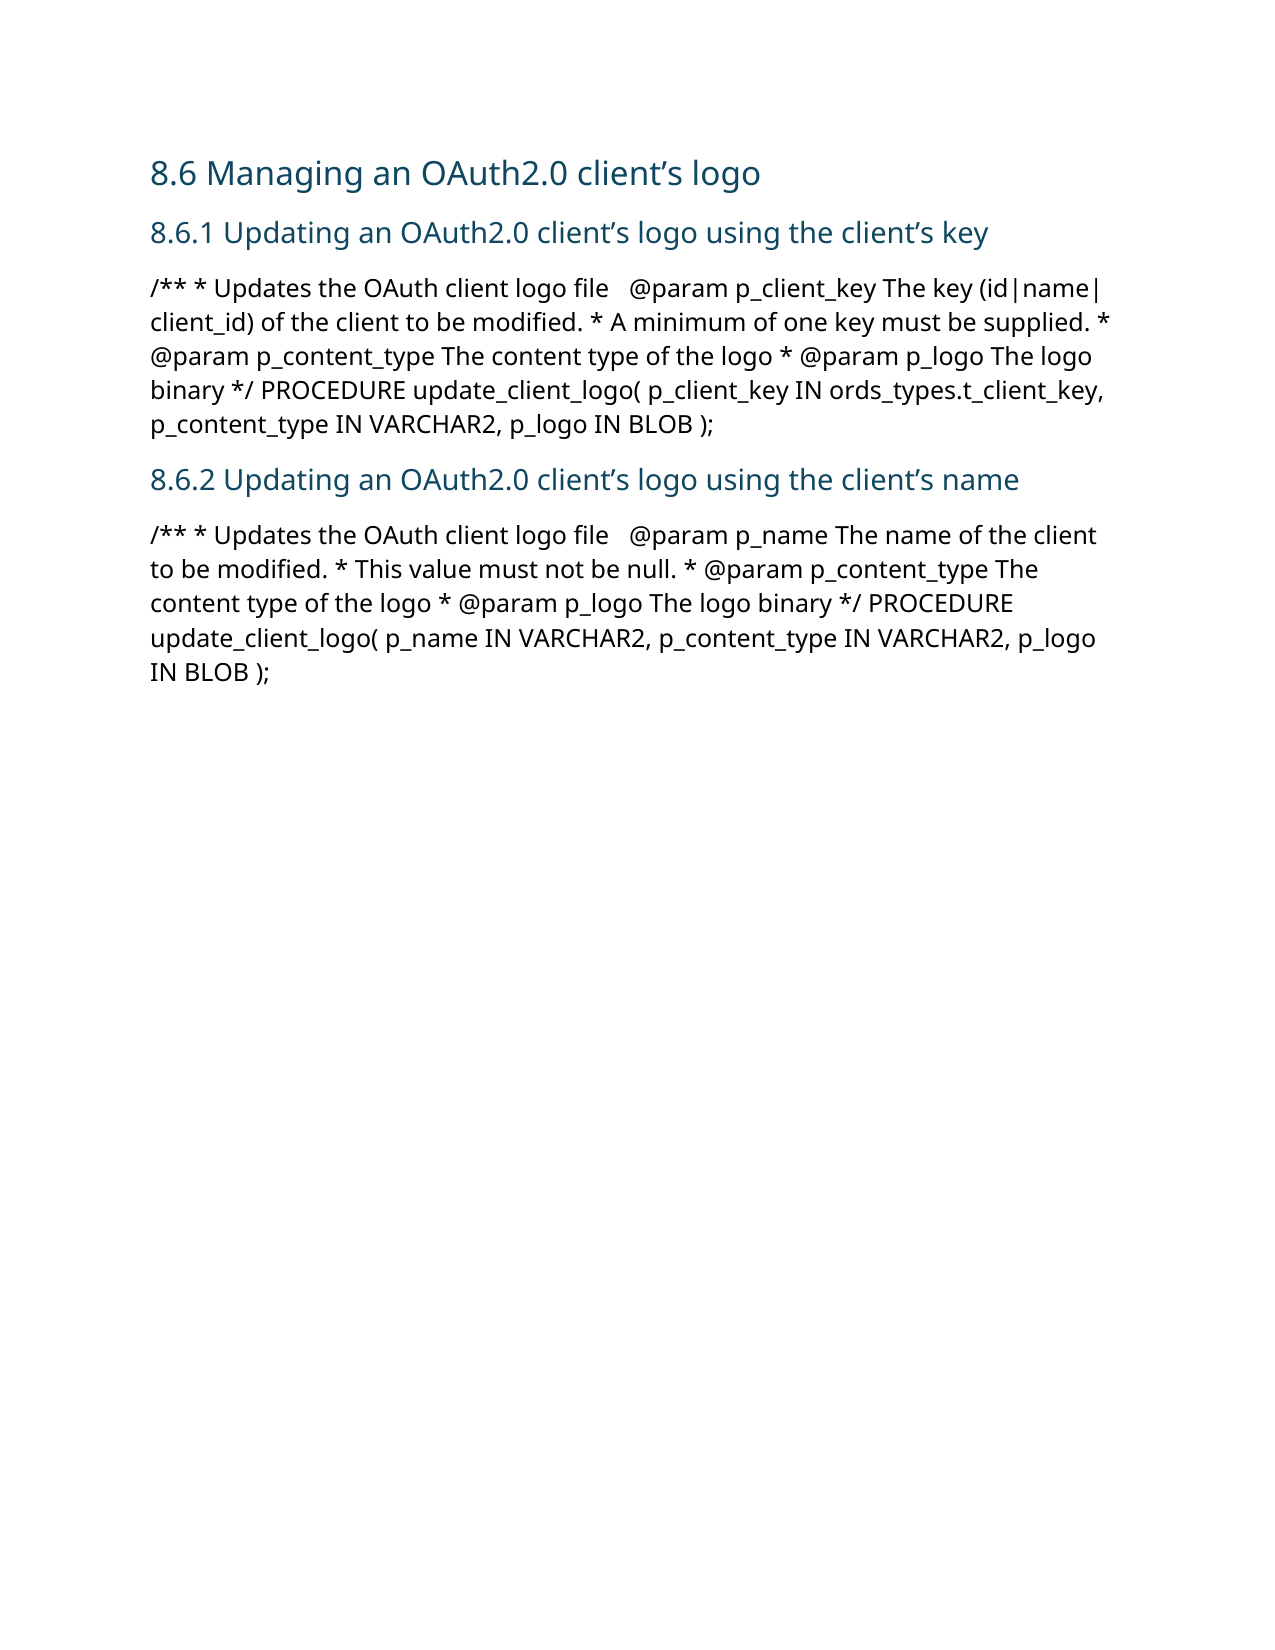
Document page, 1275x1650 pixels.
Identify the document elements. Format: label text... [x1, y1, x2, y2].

subtitle 8.6.1 Updating an OAuth2.0 client’s logo using the client’s key [150, 212, 1125, 252]
subtitle 8.6 Managing an OAuth2.0 client’s logo [150, 150, 1125, 195]
text /** * Updates the OAuth client logo file @param p_client_key The key (id|name|client_id) of the client to be modified. * A minimum of one key must be supplied. * @param p_content_type The content type of the logo * @param p_logo The logo binary */ PROCEDURE update_client_logo( p_client_key IN ords_types.t_client_key, p_content_type IN VARCHAR2, p_logo IN BLOB ); [150, 271, 1125, 441]
subtitle 8.6.2 Updating an OAuth2.0 client’s logo using the client’s name [150, 459, 1125, 499]
text /** * Updates the OAuth client logo file @param p_name The name of the client to be modified. * This value must not be null. * @param p_content_type The content type of the logo * @param p_logo The logo binary */ PROCEDURE update_client_logo( p_name IN VARCHAR2, p_content_type IN VARCHAR2, p_logo IN BLOB ); [150, 518, 1125, 688]
